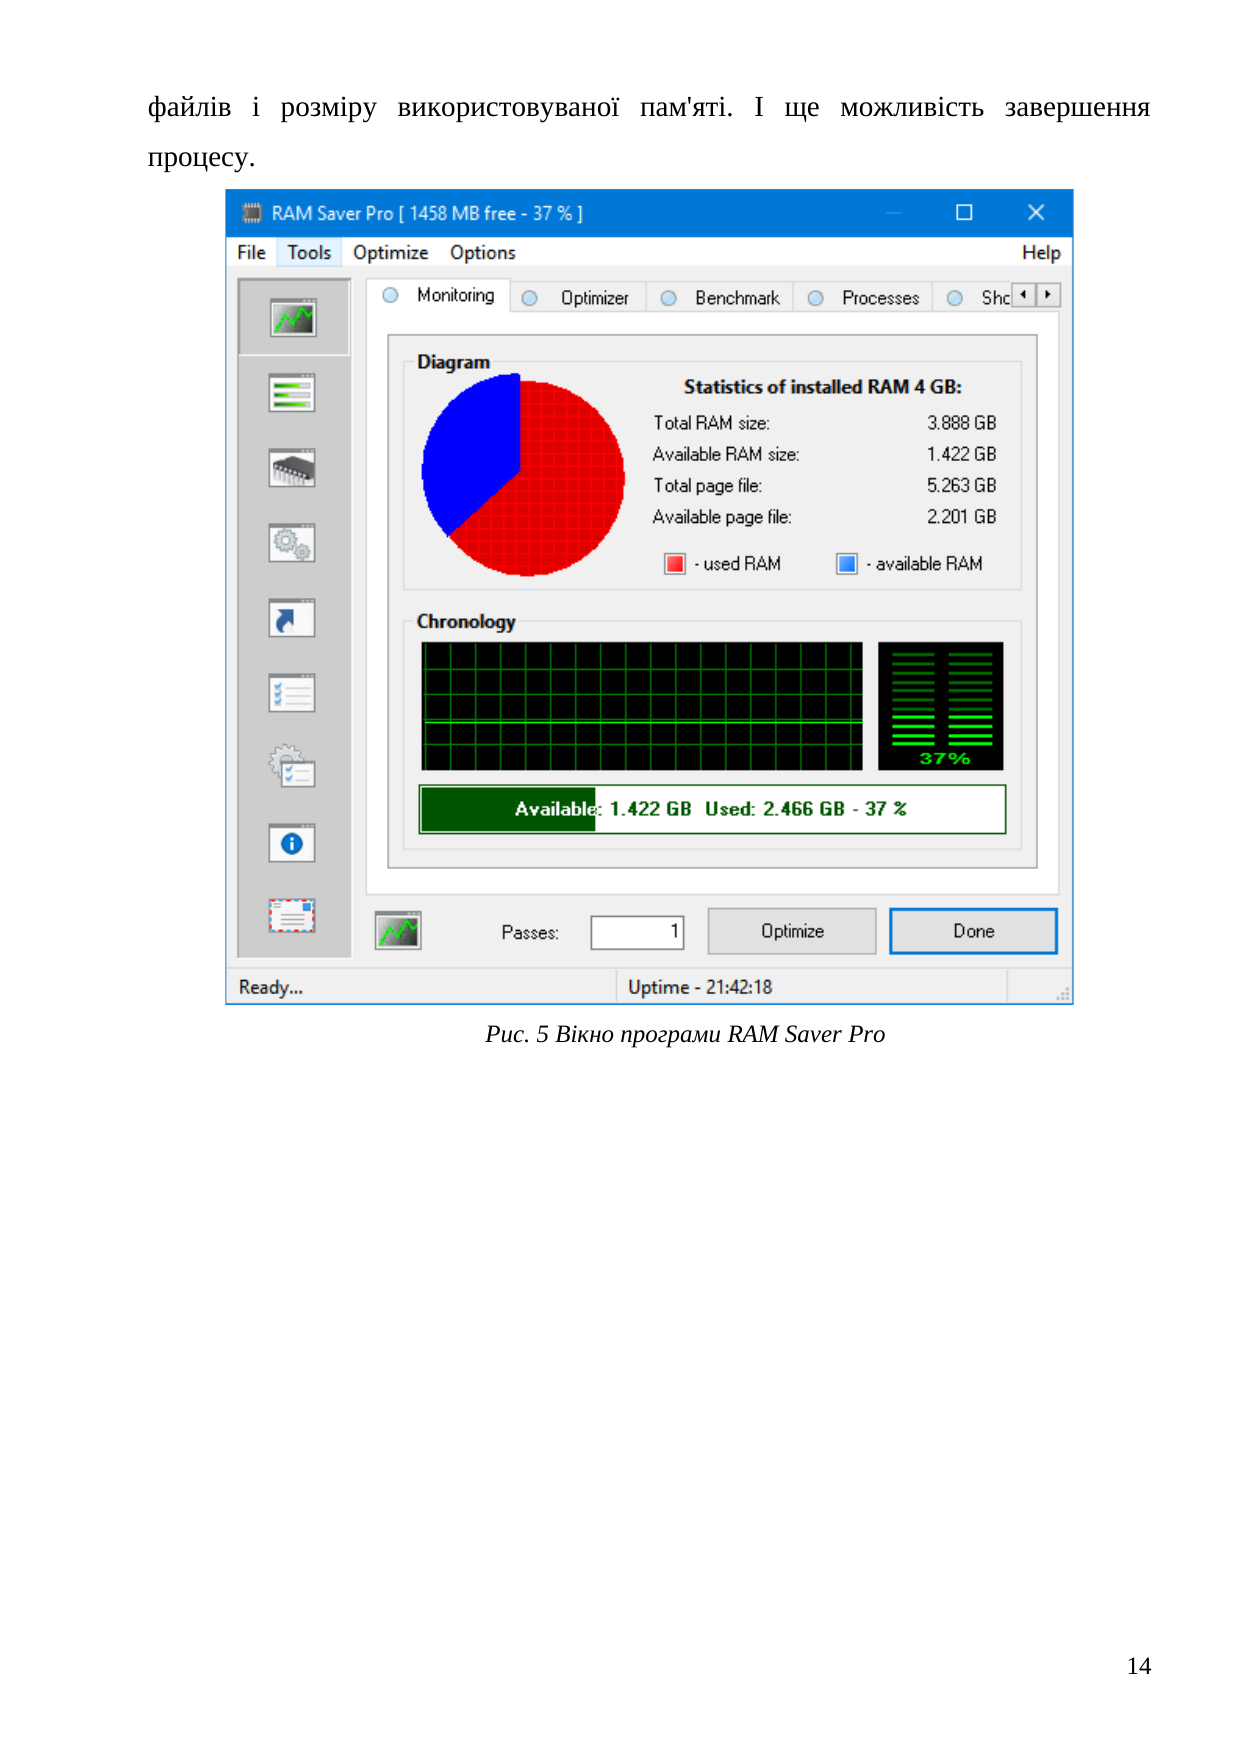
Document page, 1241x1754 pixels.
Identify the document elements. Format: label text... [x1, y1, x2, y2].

text Рис. 5 Вікно програми RAM Saver Pro [148, 1019, 1152, 1048]
picture [225, 189, 1074, 1005]
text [148, 89, 1152, 172]
